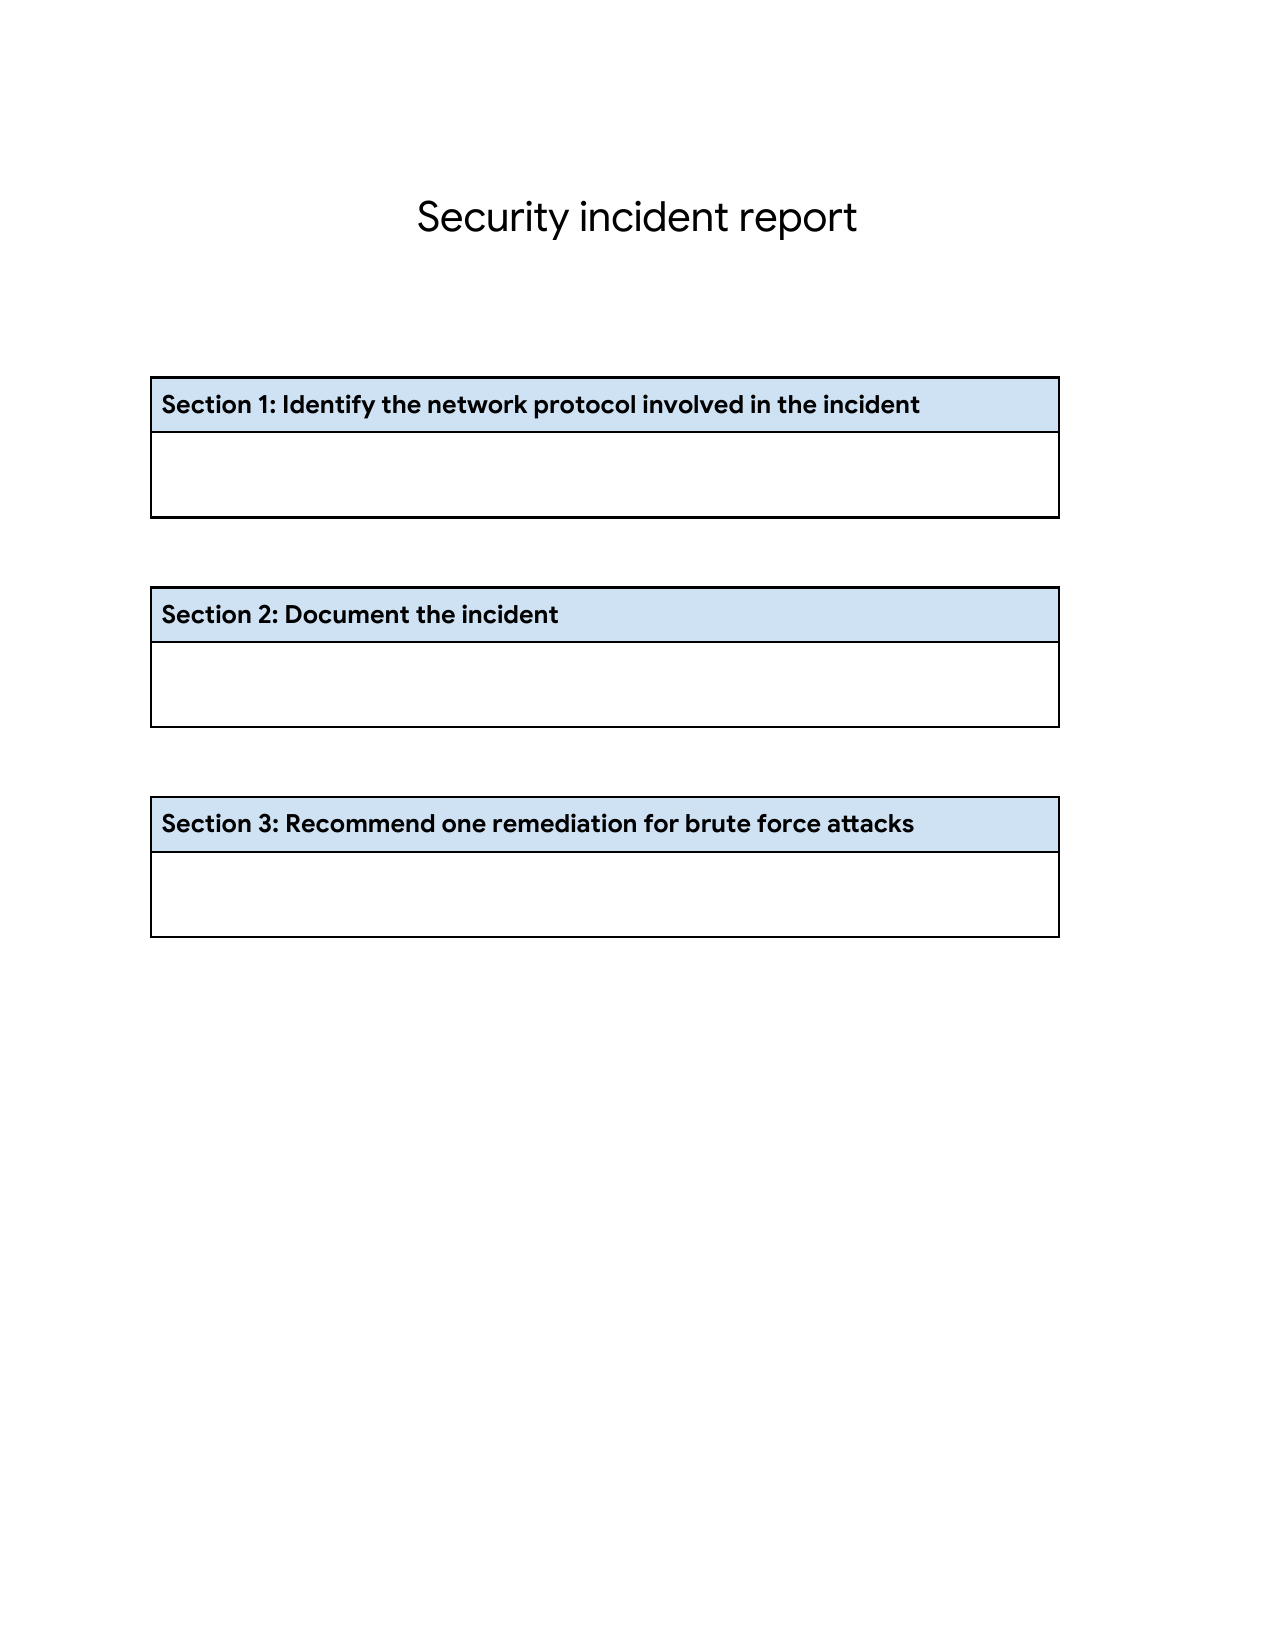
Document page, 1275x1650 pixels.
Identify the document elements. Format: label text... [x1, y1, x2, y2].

table_cell [152, 433, 1058, 516]
table_header Section 3: Recommend one remediation for brute force attacks [152, 798, 1058, 851]
subtitle Security incident report [150, 192, 1125, 244]
table_header Section 1: Identify the network protocol involved in the incident [152, 379, 1058, 431]
table_cell [152, 853, 1058, 936]
table_cell [152, 643, 1058, 726]
table_header Section 2: Document the incident [152, 589, 1058, 641]
